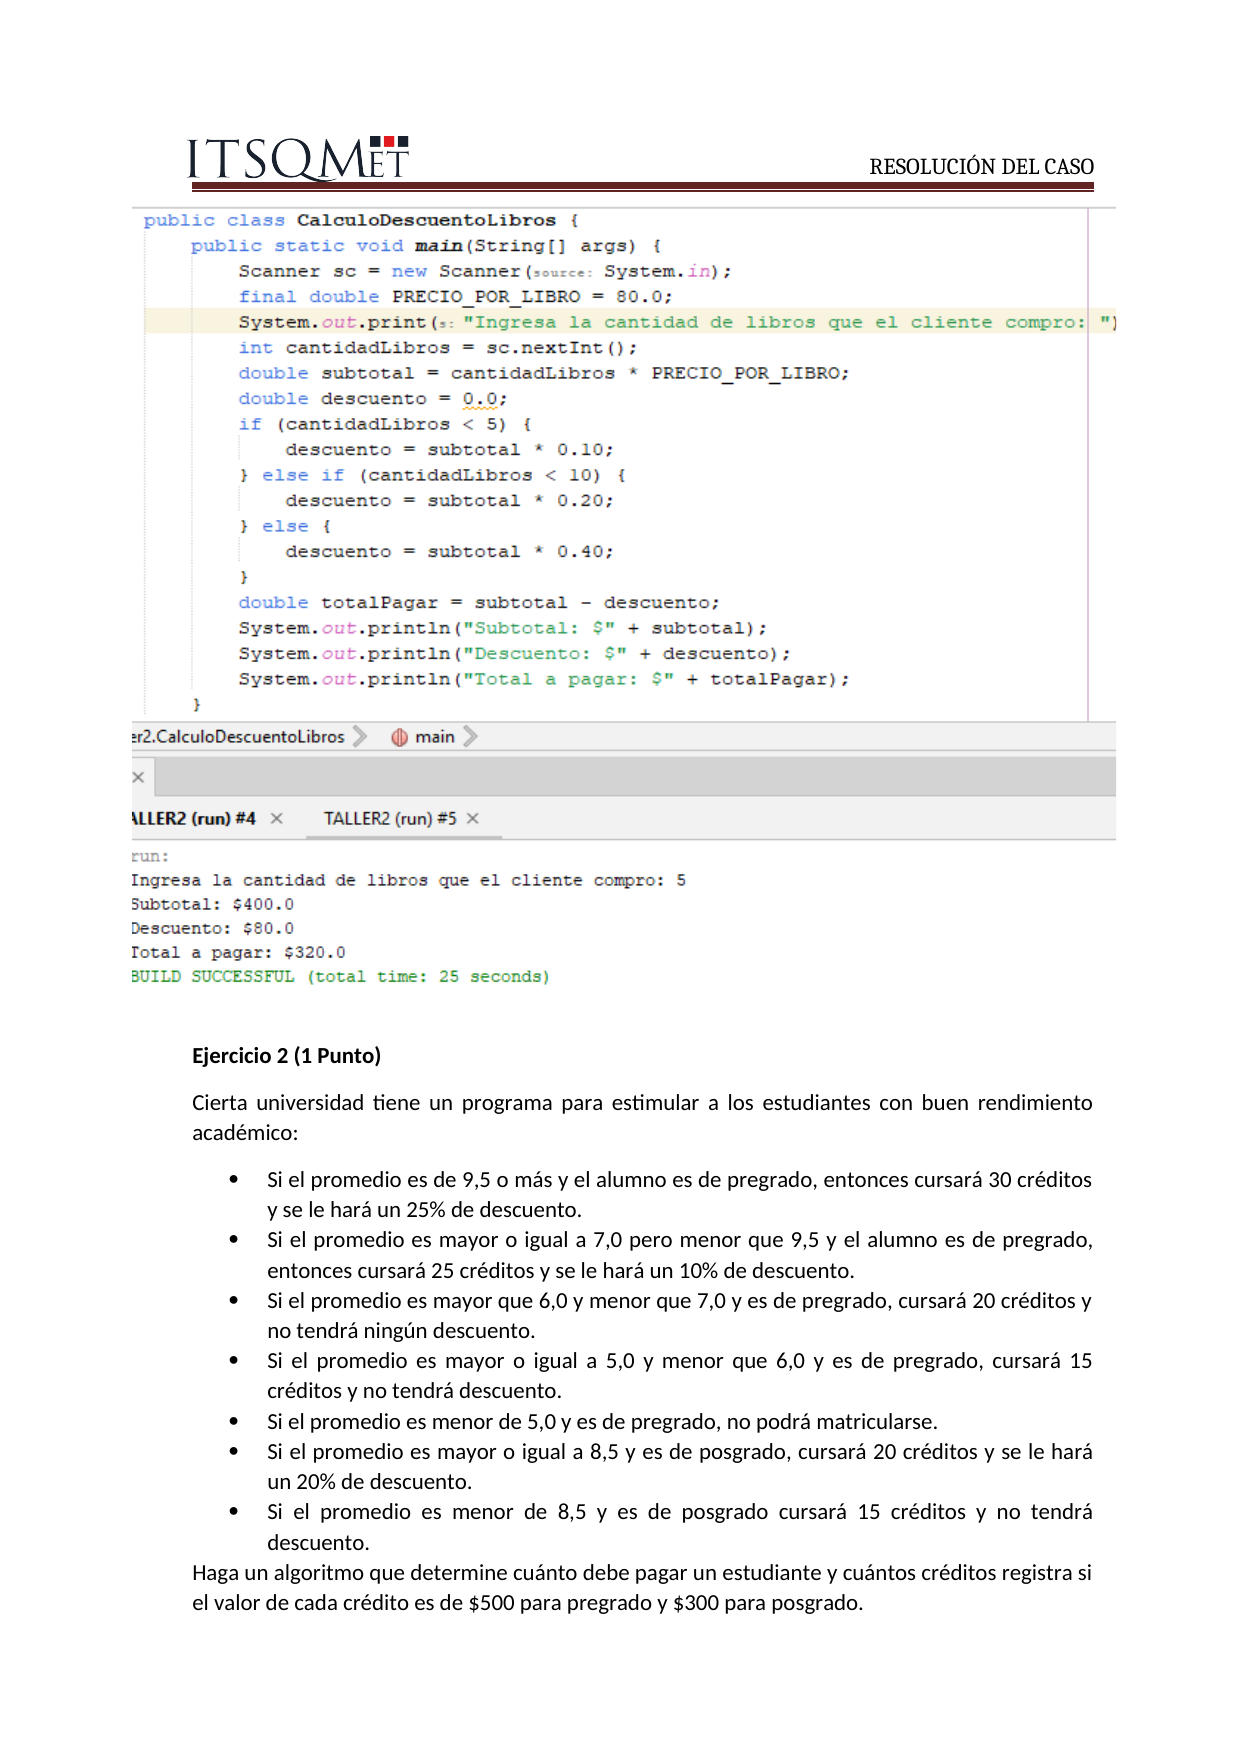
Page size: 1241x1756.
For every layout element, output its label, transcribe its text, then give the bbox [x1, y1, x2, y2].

list Si el promedio es mayor o igual a 5,0 y menor que 6,0 y es de pregrado, cursará 15 créditos y no tendrá descuento. [229, 1346, 1094, 1404]
picture [132, 206, 1117, 992]
list Si el promedio es menor de 8,5 y es de posgrado cursará 15 créditos y no tendrá descuento. [229, 1497, 1094, 1556]
text Haga un algoritmo que determine cuánto debe pagar un estudiante y cuántos créditos registra si el valor de cada crédito es de $500 para pregrado y $300 para posgrado. [192, 1558, 1094, 1616]
list Si el promedio es menor de 5,0 y es de pregrado, no podrá matricularse. [229, 1407, 1094, 1435]
text Cierta universidad tiene un programa para estimular a los estudiantes con buen rendimiento académico: [192, 1088, 1094, 1146]
picture [168, 127, 427, 192]
text Ejercicio 2 (1 Punto) [192, 1041, 1094, 1069]
list Si el promedio es mayor que 6,0 y menor que 7,0 y es de pregrado, cursará 20 créditos y no tendrá ningún descuento. [229, 1286, 1094, 1344]
list Si el promedio es de 9,5 o más y el alumno es de pregrado, entonces cursará 30 créditos y se le hará un 25% de descuento. [229, 1165, 1094, 1223]
list Si el promedio es mayor o igual a 7,0 pero menor que 9,5 y el alumno es de pregrado, entonces cursará 25 créditos y se le hará un 10% de descuento. [229, 1226, 1094, 1284]
list Si el promedio es mayor o igual a 8,5 y es de posgrado, cursará 20 créditos y se le hará un 20% de descuento. [229, 1437, 1094, 1495]
